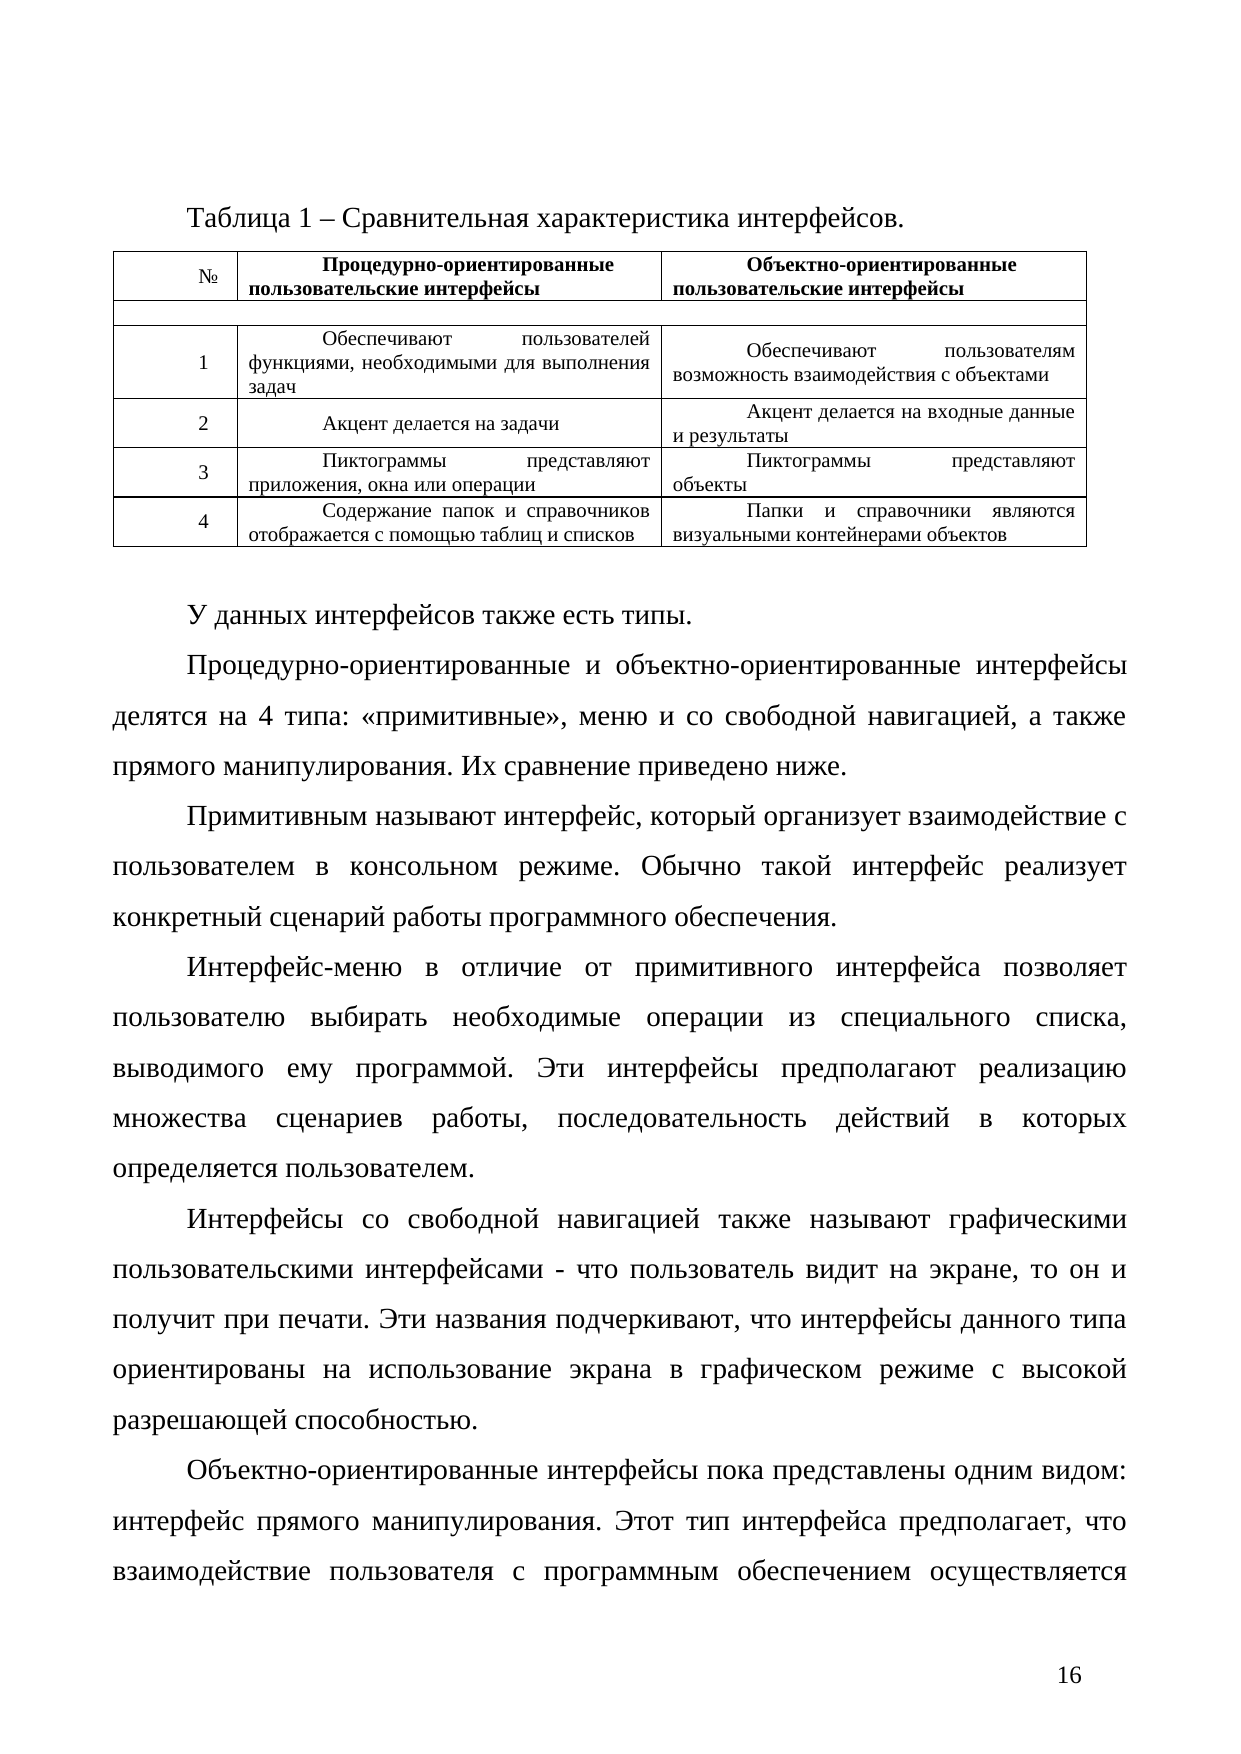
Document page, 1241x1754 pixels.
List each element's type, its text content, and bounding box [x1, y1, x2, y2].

table_cell Обеспечивают пользователям возможность взаимодействия с объектами [662, 326, 1086, 398]
table_cell Содержание папок и справочников отображается с помощью таблиц и списков [238, 498, 661, 546]
table_cell Акцент делается на входные данные и результаты [662, 399, 1086, 447]
text Интерфейс-меню в отличие от примитивного интерфейса позволяет пользователю выбирать необходимые операции из специального списка, выводимого ему программой. Эти интерфейсы предполагают реализацию множества сценариев работы, последовательность действий в которых определяется пользователем. [112, 949, 1128, 1184]
table_cell Пиктограммы представляют объекты [662, 448, 1086, 496]
table_header Объектно-ориентированные пользовательские интерфейсы [662, 252, 1086, 300]
text Примитивным называют интерфейс, который организует взаимодействие с пользователем в консольном режиме. Обычно такой интерфейс реализует конкретный сценарий работы программного обеспечения. [112, 798, 1128, 932]
table_header № [114, 252, 237, 300]
text Интерфейсы со свободной навигацией также называют графическими пользовательскими интерфейсами - что пользователь видит на экране, то он и получит при печати. Эти названия подчеркивают, что интерфейсы данного типа ориентированы на использование экрана в графическом режиме с высокой разрешающей способностью. [112, 1201, 1128, 1436]
table_cell 1 [114, 326, 237, 398]
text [112, 1452, 1128, 1586]
table_cell 4 [114, 498, 237, 546]
table_cell 2 [114, 399, 237, 447]
text Таблица 1 – Сравнительная характеристика интерфейсов. [112, 200, 1128, 234]
text Процедурно-ориентированные и объектно-ориентированные интерфейсы делятся на 4 типа: «примитивные», меню и со свободной навигацией, а также прямого манипулирования. Их сравнение приведено ниже. [112, 647, 1128, 781]
text У данных интерфейсов также есть типы. [112, 597, 1128, 631]
table_cell 3 [114, 448, 237, 496]
table_cell Пиктограммы представляют приложения, окна или операции [238, 448, 661, 496]
table_cell Папки и справочники являются визуальными контейнерами объектов [662, 498, 1086, 546]
table_header Процедурно-ориентированные пользовательские интерфейсы [238, 252, 661, 300]
table_cell [114, 301, 1086, 325]
table_cell Обеспечивают пользователей функциями, необходимыми для выполнения задач [238, 326, 661, 398]
table_cell Акцент делается на задачи [238, 399, 661, 447]
